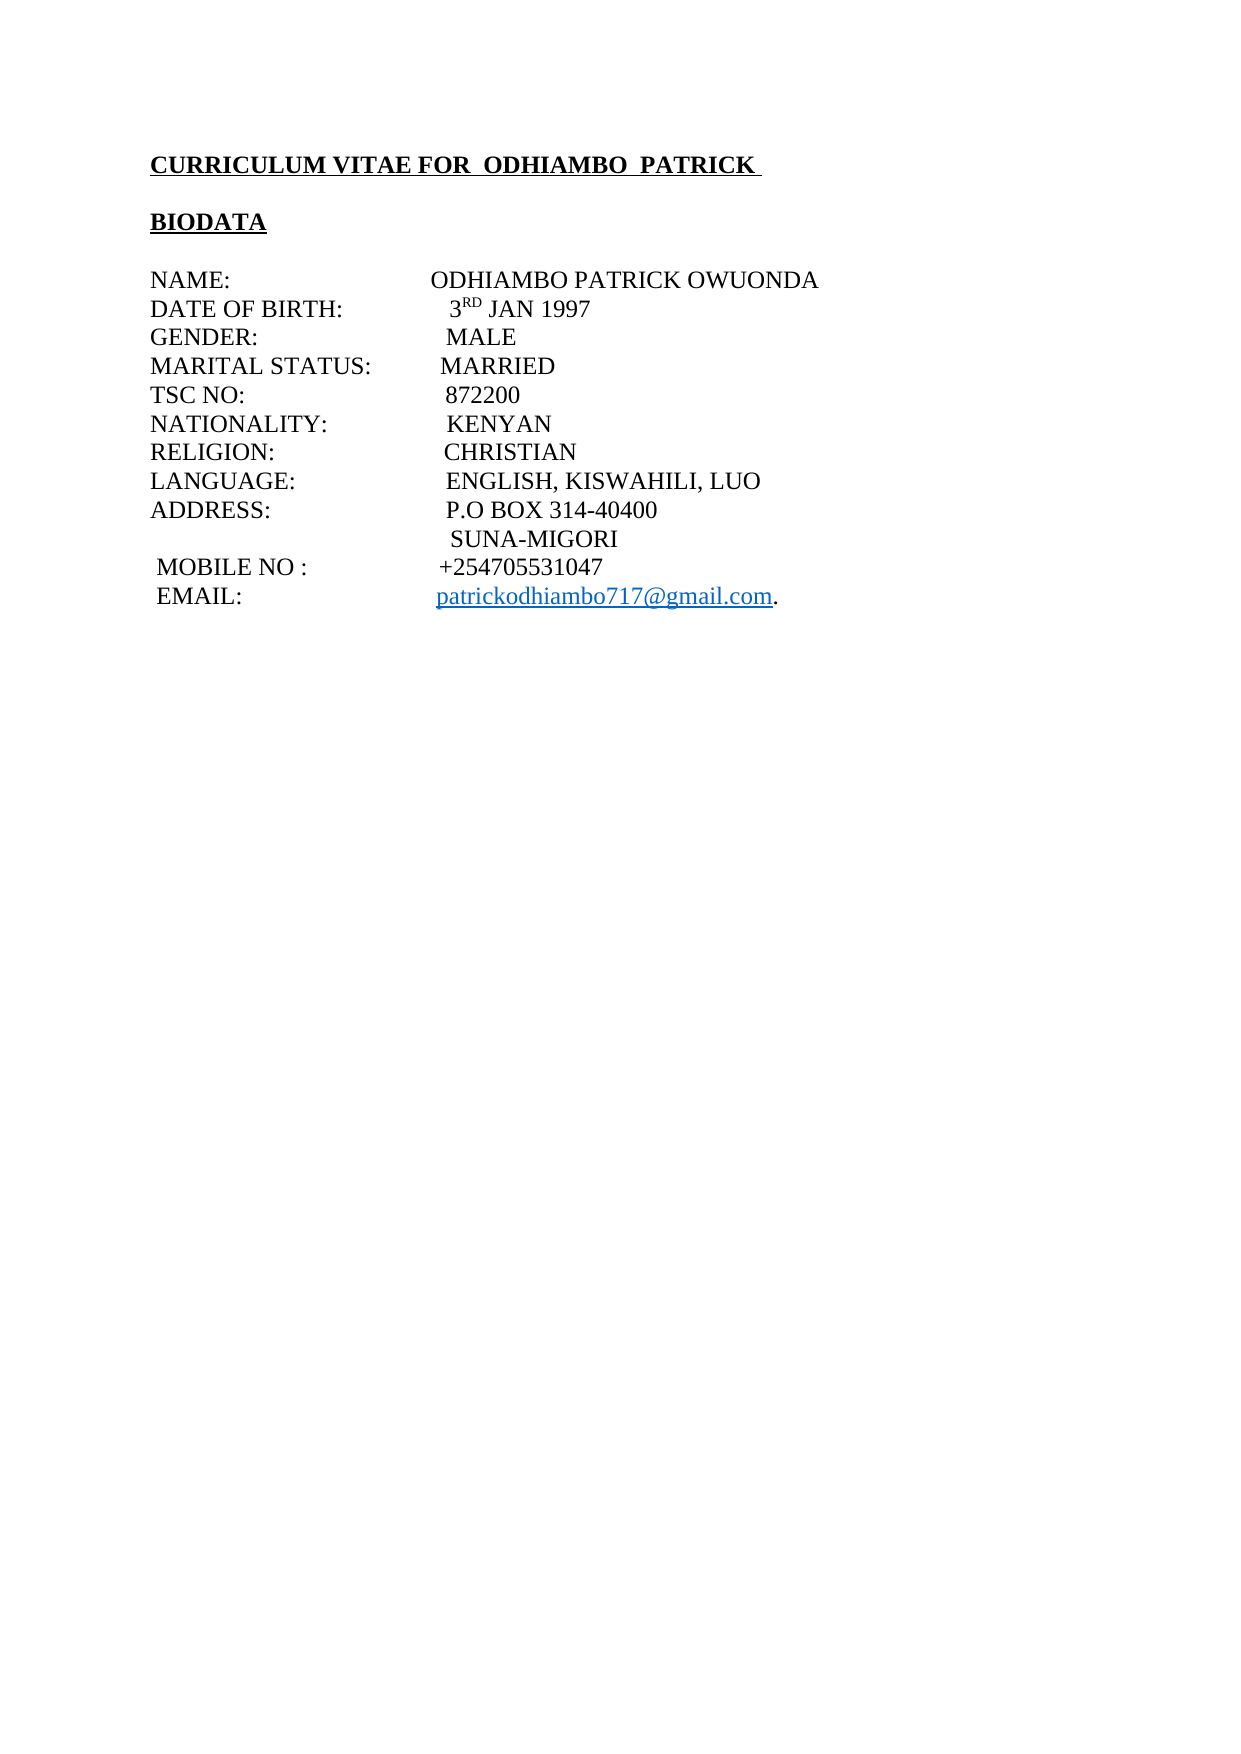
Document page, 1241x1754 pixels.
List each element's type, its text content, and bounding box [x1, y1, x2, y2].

text EMAIL: patrickodhiambo717@gmail.com. [150, 581, 1090, 610]
text RELIGION: CHRISTIAN [150, 437, 1090, 466]
text DATE OF BIRTH: 3RD JAN 1997 [150, 294, 1090, 322]
text MARITAL STATUS: MARRIED [150, 351, 1090, 380]
text TSC NO: 872200 [150, 380, 1090, 409]
text NAME: ODHIAMBO PATRICK OWUONDA [150, 265, 1090, 294]
text NATIONALITY: KENYAN [150, 409, 1090, 437]
text GENDER: MALE [150, 322, 1090, 351]
text LANGUAGE: ENGLISH, KISWAHILI, LUO [150, 466, 1090, 495]
text SUNA-MIGORI [150, 524, 1090, 552]
subtitle CURRICULUM VITAE FOR ODHIAMBO PATRICK [150, 150, 1090, 179]
text ADDRESS: P.O BOX 314-40400 [150, 495, 1090, 524]
text BIODATA [150, 207, 1090, 236]
text MOBILE NO : +254705531047 [150, 552, 1090, 581]
